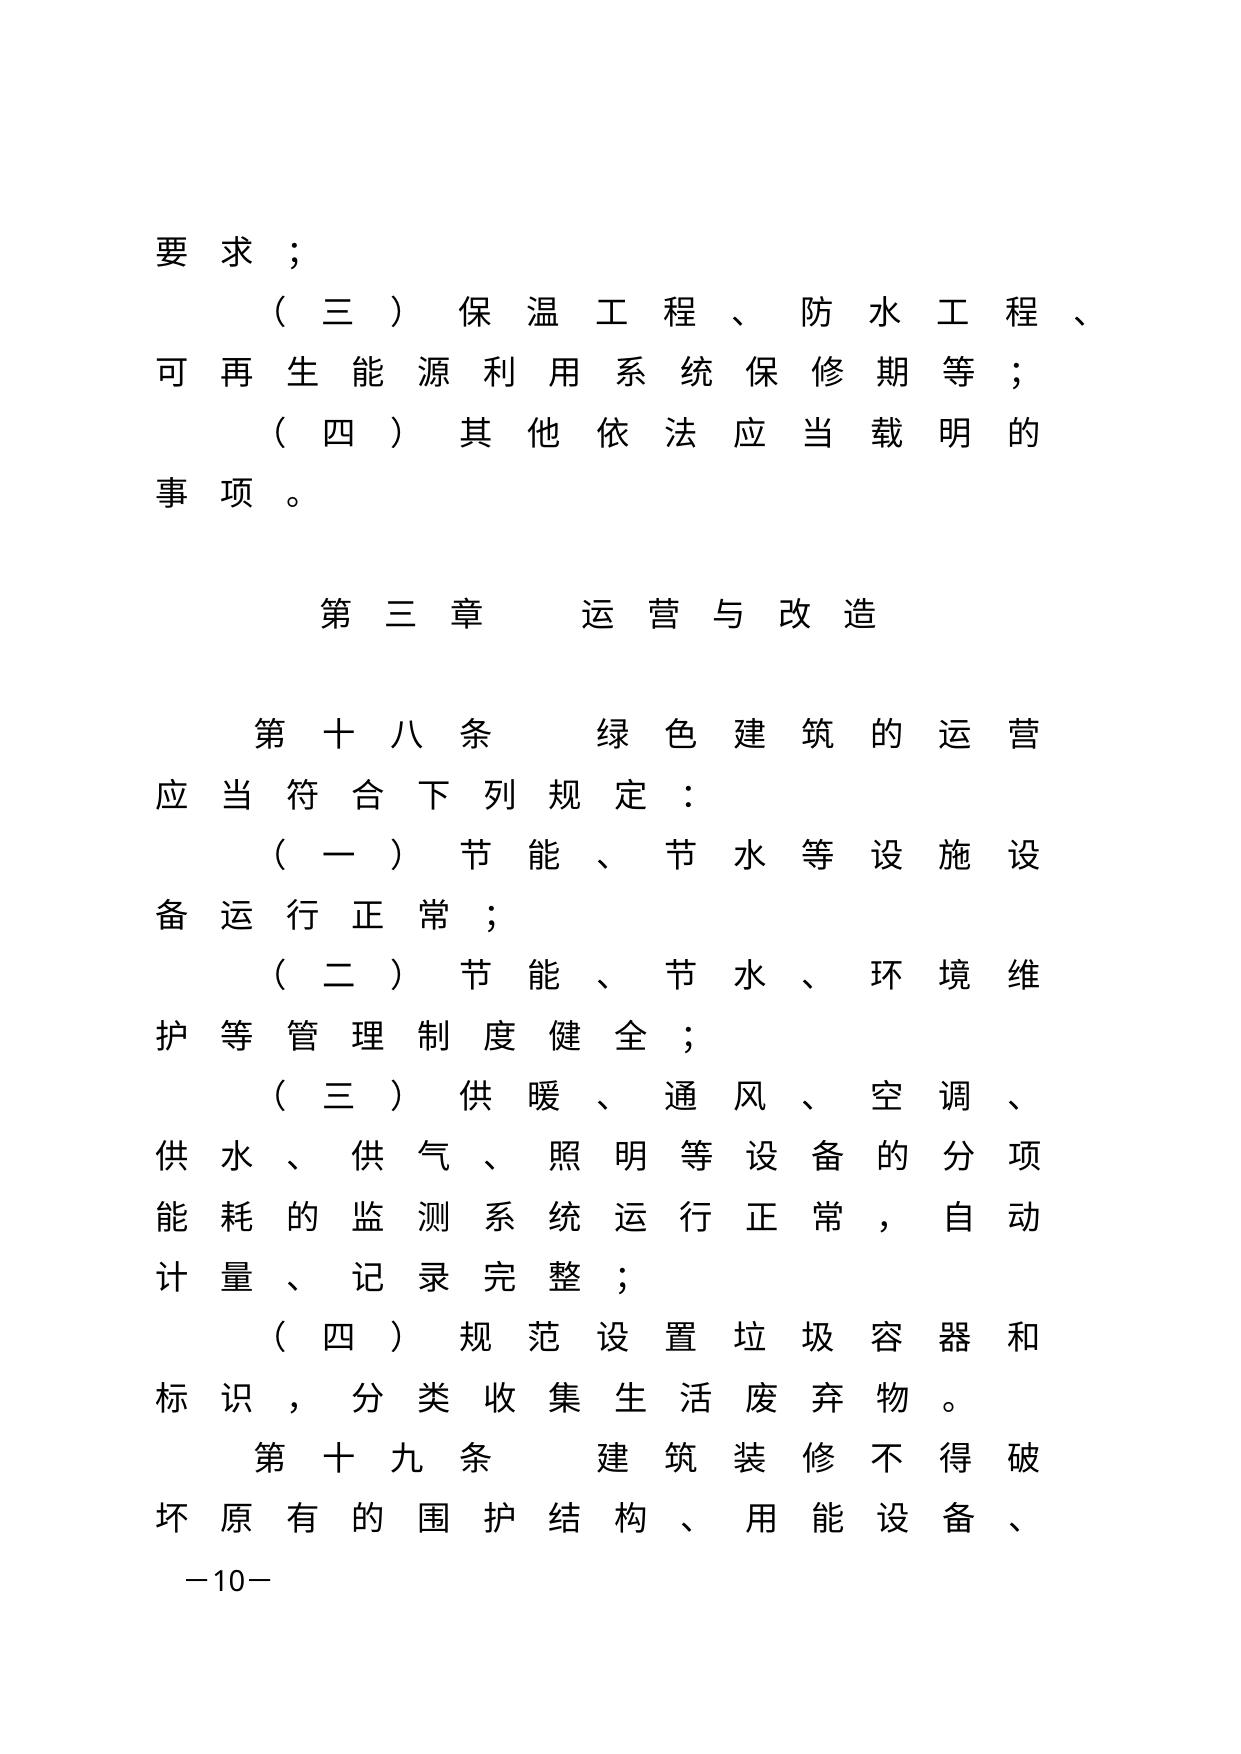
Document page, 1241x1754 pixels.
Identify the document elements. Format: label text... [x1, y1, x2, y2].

text （三）供暖、通风、空调、供水、供气、照明等设备的分项能耗的监测系统运行正常，自动计量、记录完整； [155, 1064, 1073, 1305]
text （二）节能、节水、环境维护等管理制度健全； [155, 943, 1073, 1064]
text 第十九条 建筑装修不得破坏原有的围护结构、用能设备、可再生能源利用系统、装配式构配件、非传统水源利用等设施设备。 [155, 1426, 1073, 1546]
text 第十八条 绿色建筑的运营应当符合下列规定： [155, 702, 1073, 823]
text （三）保温工程、防水工程、可再生能源利用系统保修期等； [155, 280, 1073, 400]
text （二）绿色建筑措施和保护要求； [155, 219, 1073, 280]
text （四）规范设置垃圾容器和标识，分类收集生活废弃物。 [155, 1305, 1073, 1426]
text （一）节能、节水等设施设备运行正常； [155, 823, 1073, 943]
text 第三章 运营与改造 [155, 581, 1073, 642]
text （四）其他依法应当载明的事项。 [155, 400, 1073, 521]
